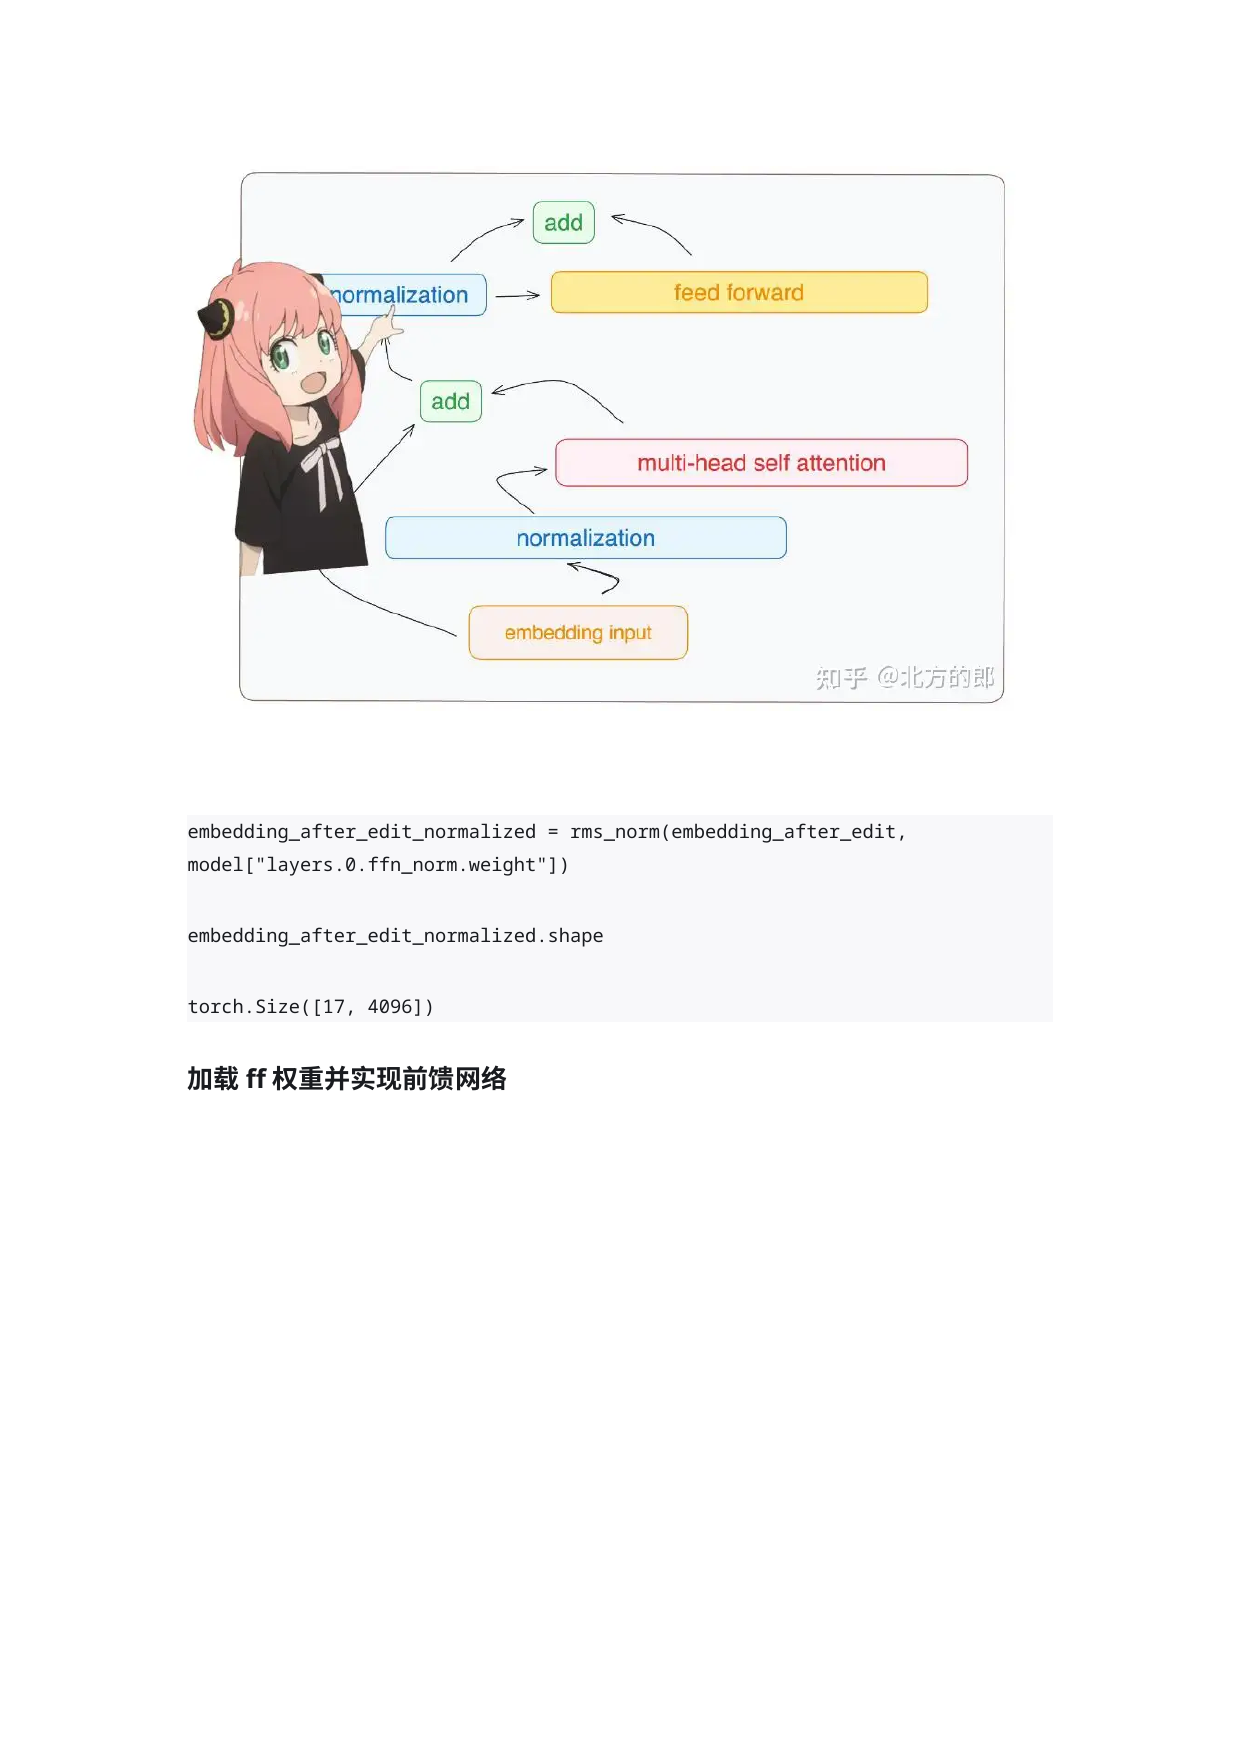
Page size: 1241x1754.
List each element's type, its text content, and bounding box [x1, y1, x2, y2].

picture [187, 166, 1016, 711]
text embedding_after_edit_normalized.shape [187, 919, 1053, 951]
subtitle 加载 ff 权重并实现前馈网络 [187, 1044, 1053, 1109]
text embedding_after_edit_normalized = rms_norm(embedding_after_edit, model["layers.0.ffn_norm.weight"]) [187, 815, 1053, 880]
text torch.Size([17, 4096]) [187, 990, 1053, 1022]
